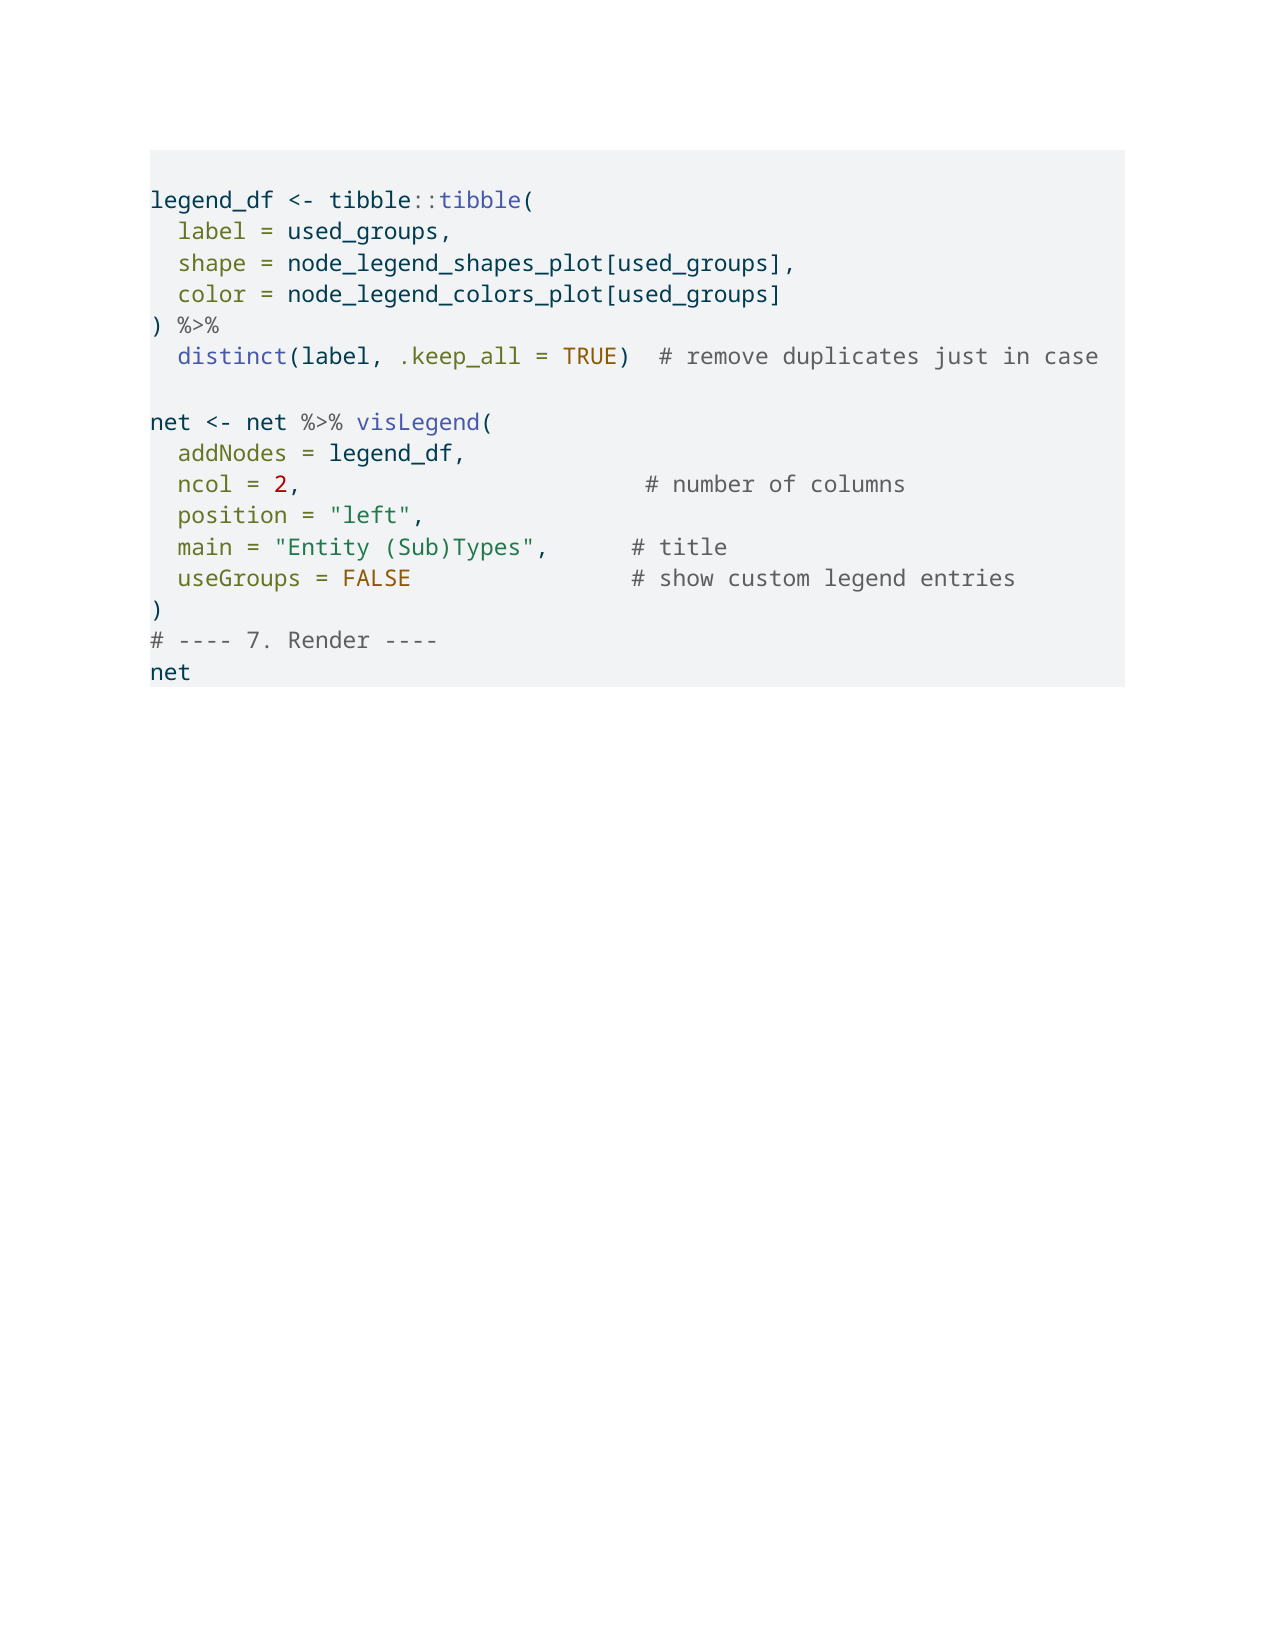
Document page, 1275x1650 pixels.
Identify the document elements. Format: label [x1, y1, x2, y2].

text [150, 150, 1125, 687]
